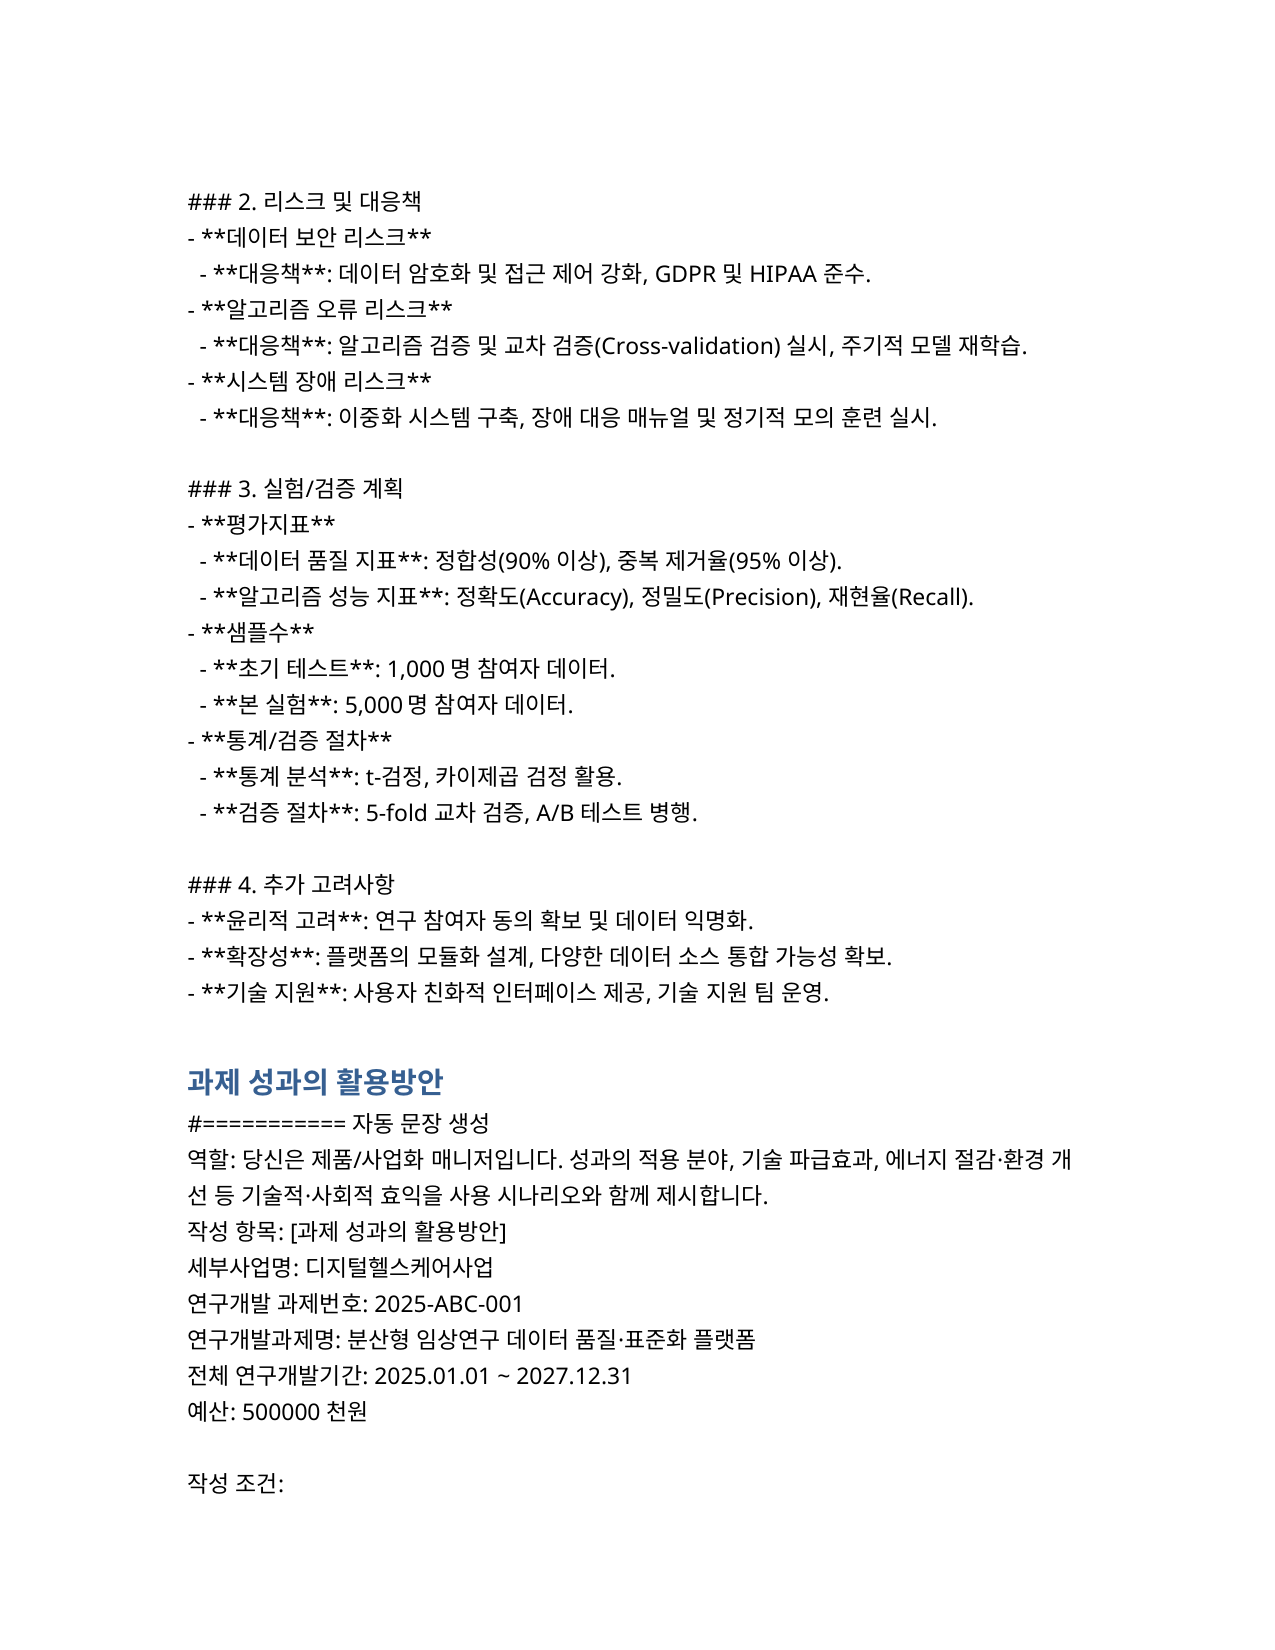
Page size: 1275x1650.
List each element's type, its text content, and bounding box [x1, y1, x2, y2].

subtitle 과제 성과의 활용방안 [187, 1062, 1087, 1102]
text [187, 1108, 1087, 1499]
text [187, 150, 1087, 1008]
